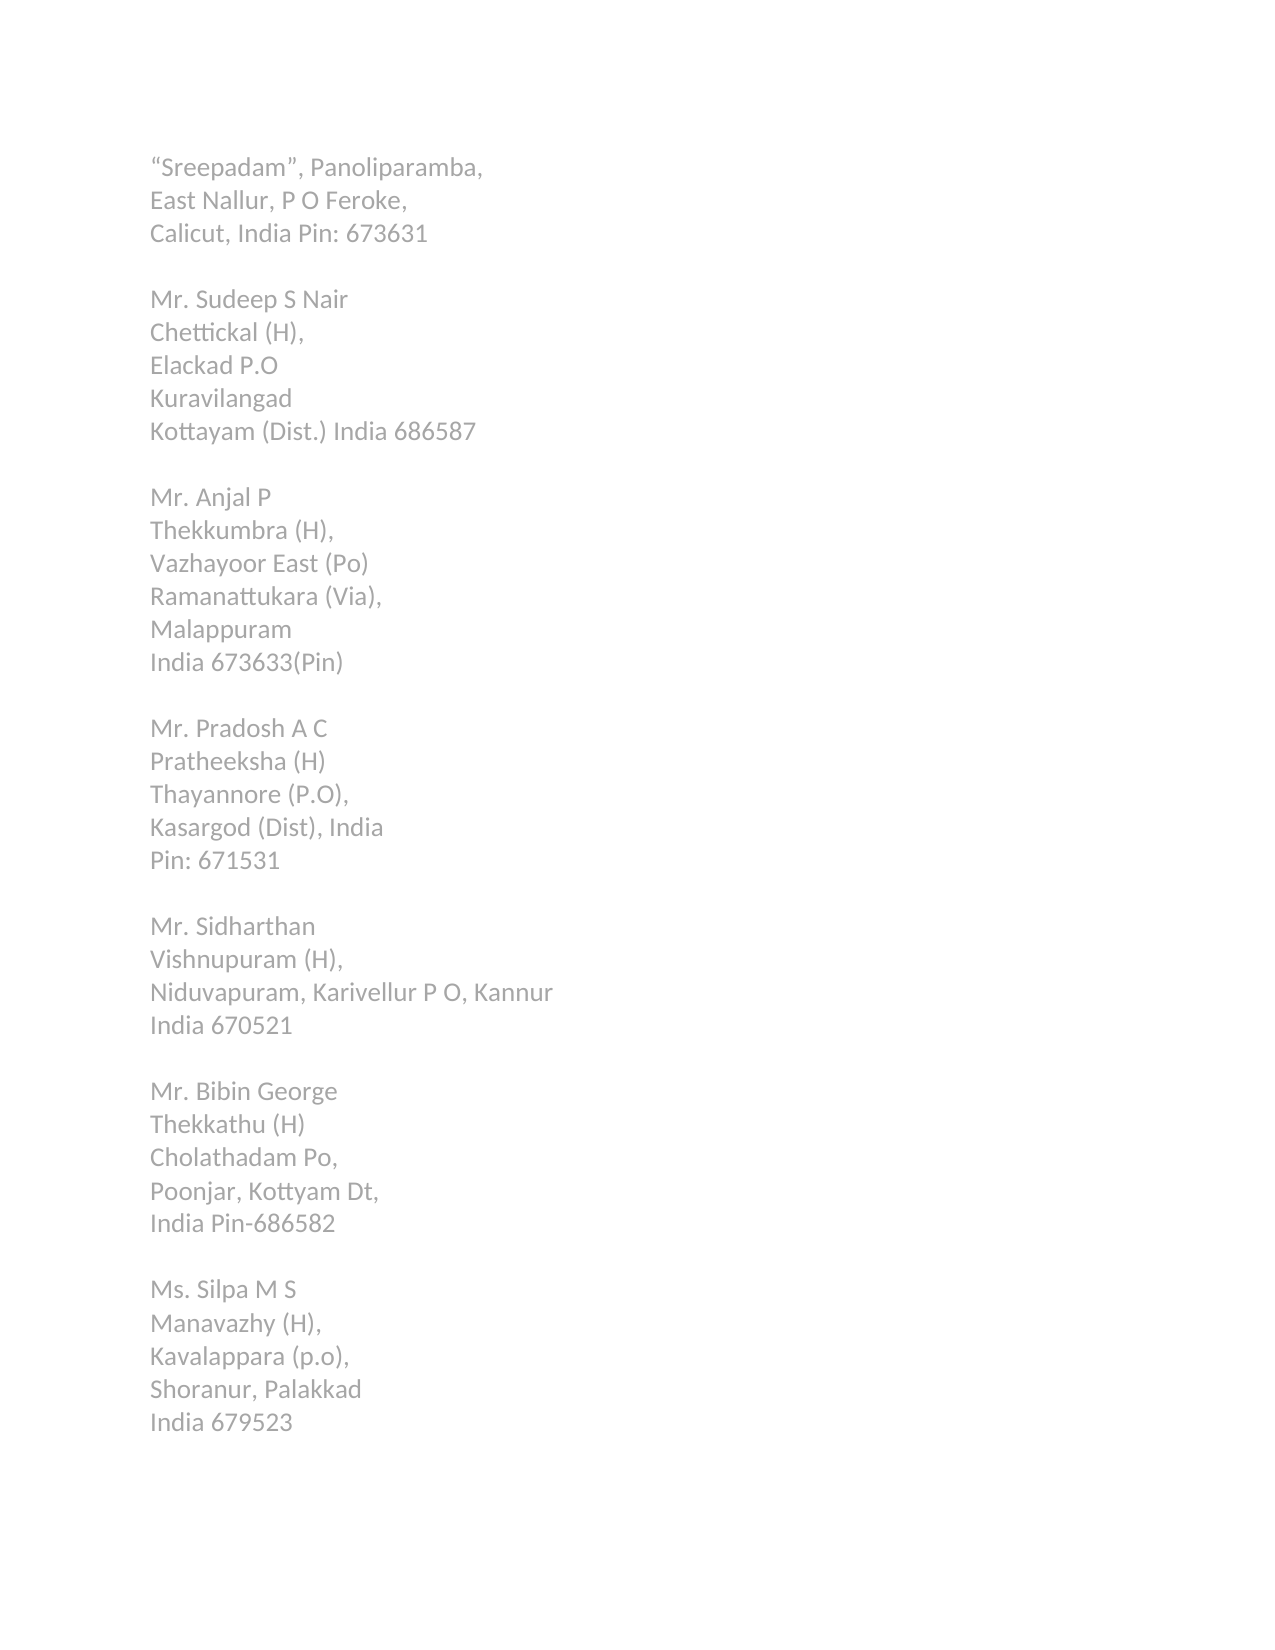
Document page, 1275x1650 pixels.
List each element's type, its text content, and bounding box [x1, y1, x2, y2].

text Manavazhy (H), [150, 1306, 1125, 1339]
text Mr. Pradosh A C [150, 711, 1125, 744]
text Thekkathu (H) [150, 1108, 1125, 1141]
text Kuravilangad [150, 381, 1125, 414]
text “Sreepadam”, Panoliparamba, [150, 150, 1125, 183]
text Kasargod (Dist), India [150, 810, 1125, 843]
text Calicut, India Pin: 673631 [150, 216, 1125, 249]
text Mr. Sudeep S Nair [150, 282, 1125, 315]
text India 679523 [150, 1405, 1125, 1438]
text Vishnupuram (H), [150, 942, 1125, 976]
text India Pin-686582 [150, 1207, 1125, 1240]
text Mr. Sidharthan [150, 909, 1125, 942]
text Vazhayoor East (Po) [150, 546, 1125, 579]
text East Nallur, P O Feroke, [150, 183, 1125, 216]
text Pin: 671531 [150, 843, 1125, 876]
text Ms. Silpa M S [150, 1273, 1125, 1306]
text Chettickal (H), [150, 315, 1125, 348]
text Ramanattukara (Via), [150, 579, 1125, 612]
text Kavalappara (p.o), [150, 1339, 1125, 1372]
text Elackad P.O [150, 348, 1125, 381]
text Pratheeksha (H) [150, 744, 1125, 777]
text Poonjar, Kottyam Dt, [150, 1174, 1125, 1207]
text Niduvapuram, Karivellur P O, Kannur [150, 976, 1125, 1008]
text Thayannore (P.O), [150, 777, 1125, 810]
text India 670521 [150, 1008, 1125, 1042]
text Thekkumbra (H), [150, 513, 1125, 546]
text Kottayam (Dist.) India 686587 [150, 414, 1125, 447]
text Cholathadam Po, [150, 1141, 1125, 1174]
text Malappuram [150, 612, 1125, 645]
text Mr. Anjal P [150, 480, 1125, 513]
text India 673633(Pin) [150, 645, 1125, 678]
text Shoranur, Palakkad [150, 1372, 1125, 1405]
text Mr. Bibin George [150, 1074, 1125, 1108]
